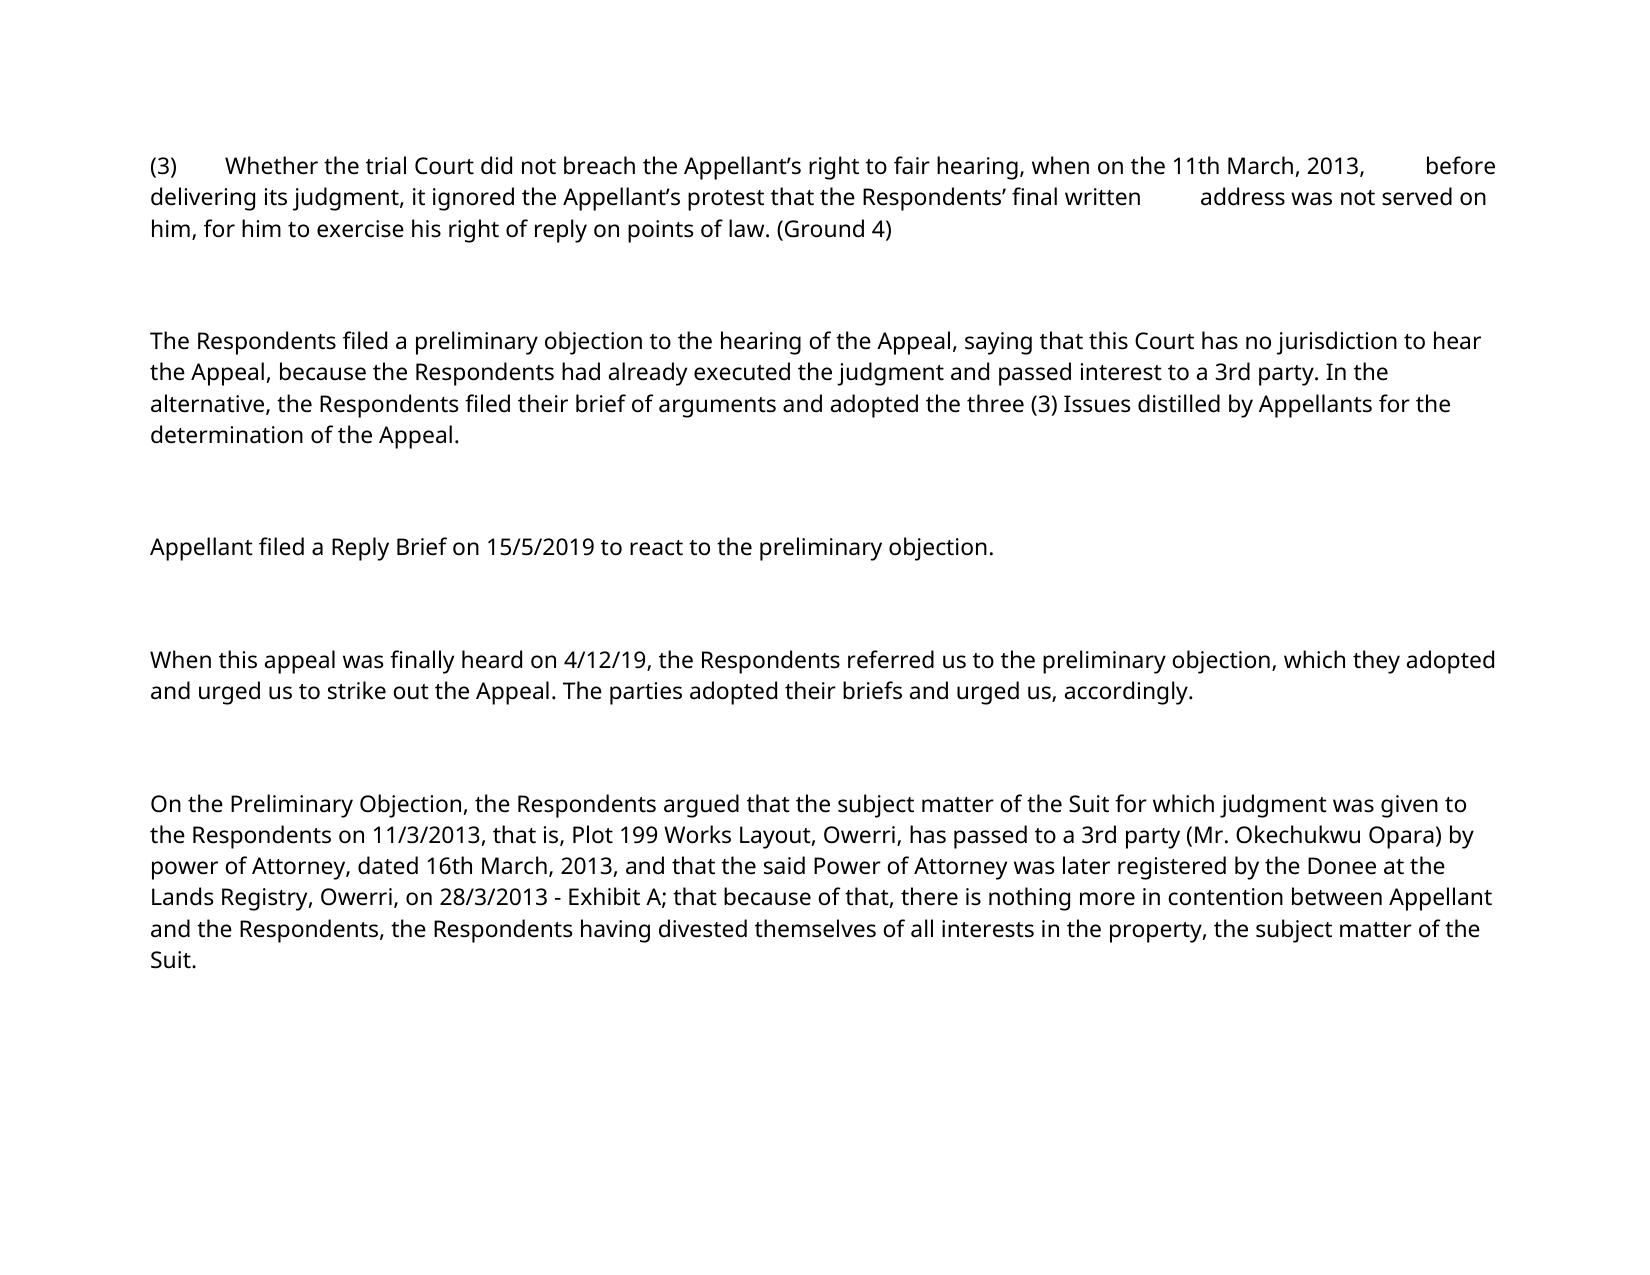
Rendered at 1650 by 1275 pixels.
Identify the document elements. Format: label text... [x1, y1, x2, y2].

text On the Preliminary Objection, the Respondents argued that the subject matter of the Suit for which judgment was given to the Respondents on 11/3/2013, that is, Plot 199 Works Layout, Owerri, has passed to a 3rd party (Mr. Okechukwu Opara) by power of Attorney, dated 16th March, 2013, and that the said Power of Attorney was later registered by the Donee at the Lands Registry, Owerri, on 28/3/2013 - Exhibit A; that because of that, there is nothing more in contention between Appellant and the Respondents, the Respondents having divested themselves of all interests in the property, the subject matter of the Suit. [150, 787, 1500, 975]
text Appellant filed a Reply Brief on 15/5/2019 to react to the preliminary objection. [150, 531, 1500, 562]
text The Respondents filed a preliminary objection to the hearing of the Appeal, saying that this Court has no jurisdiction to hear the Appeal, because the Respondents had already executed the judgment and passed interest to a 3rd party. In the alternative, the Respondents filed their brief of arguments and adopted the three (3) Issues distilled by Appellants for the determination of the Appeal. [150, 325, 1500, 450]
text When this appeal was finally heard on 4/12/19, the Respondents referred us to the preliminary objection, which they adopted and urged us to strike out the Appeal. The parties adopted their briefs and urged us, accordingly. [150, 644, 1500, 706]
text (3) Whether the trial Court did not breach the Appellant’s right to fair hearing, when on the 11th March, 2013, before delivering its judgment, it ignored the Appellant’s protest that the Respondents’ final written address was not served on him, for him to exercise his right of reply on points of law. (Ground 4) [150, 150, 1500, 244]
